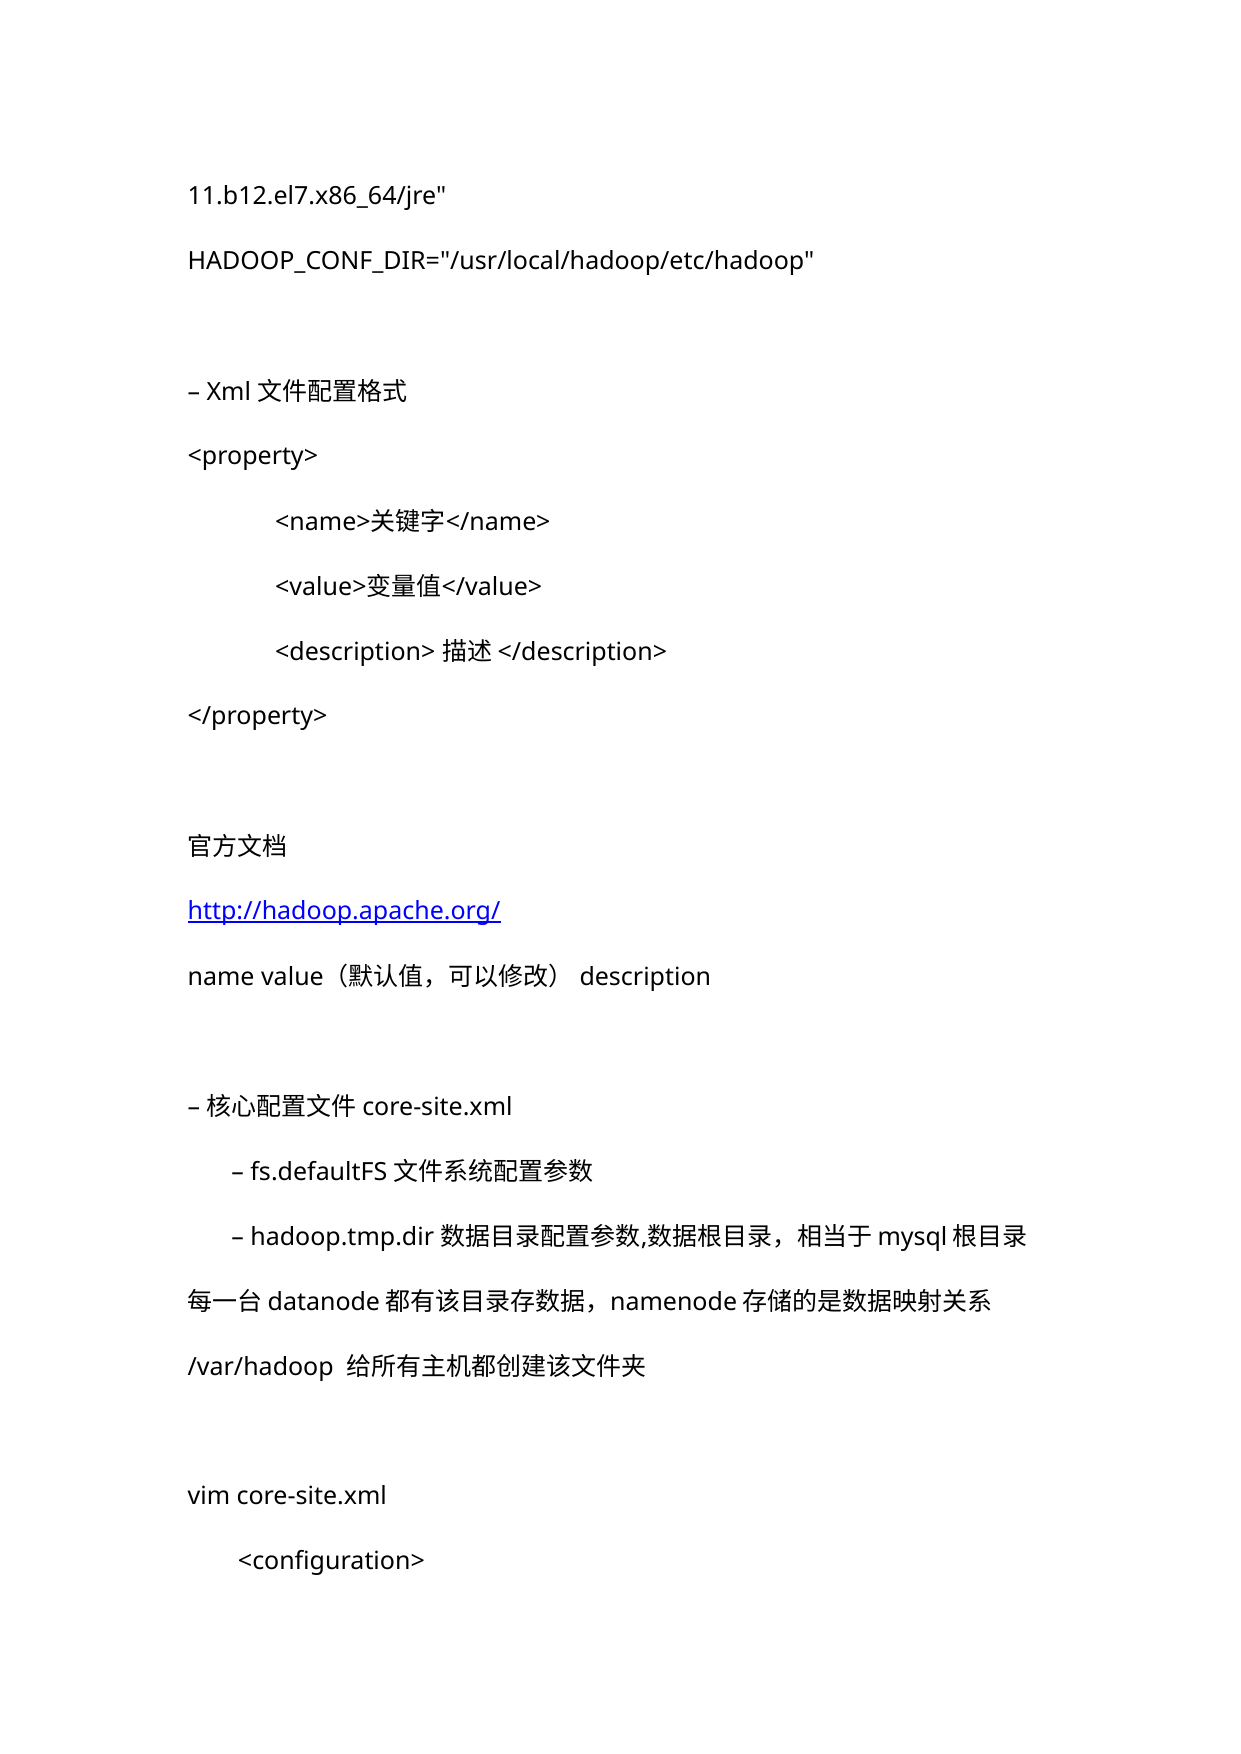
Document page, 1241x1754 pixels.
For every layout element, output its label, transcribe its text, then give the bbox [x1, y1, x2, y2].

text 每一台datanode都有该目录存数据，namenode存储的是数据映射关系 [187, 1267, 1053, 1332]
text 官方文档 [187, 812, 1053, 877]
text <description> 描述 </description> [231, 617, 1053, 682]
text – 核心配置文件 core-site.xml [187, 1072, 1053, 1137]
text – hadoop.tmp.dir 数据目录配置参数,数据根目录，相当于mysql根目录 [187, 1202, 1053, 1267]
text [187, 162, 1053, 227]
text – fs.defaultFS 文件系统配置参数 [187, 1137, 1053, 1202]
text http://hadoop.apache.org/ [187, 877, 1053, 942]
text <configuration> [187, 1527, 1053, 1592]
text <property> [187, 422, 1053, 487]
text name value（默认值，可以修改） description [187, 942, 1053, 1007]
text <value>变量值</value> [231, 552, 1053, 617]
text vim core-site.xml [187, 1462, 1053, 1527]
text HADOOP_CONF_DIR="/usr/local/hadoop/etc/hadoop" [187, 227, 1053, 292]
text </property> [187, 682, 1053, 747]
text <name>关键字</name> [231, 487, 1053, 552]
text – Xml 文件配置格式 [187, 357, 1053, 422]
text /var/hadoop 给所有主机都创建该文件夹 [187, 1332, 1053, 1397]
